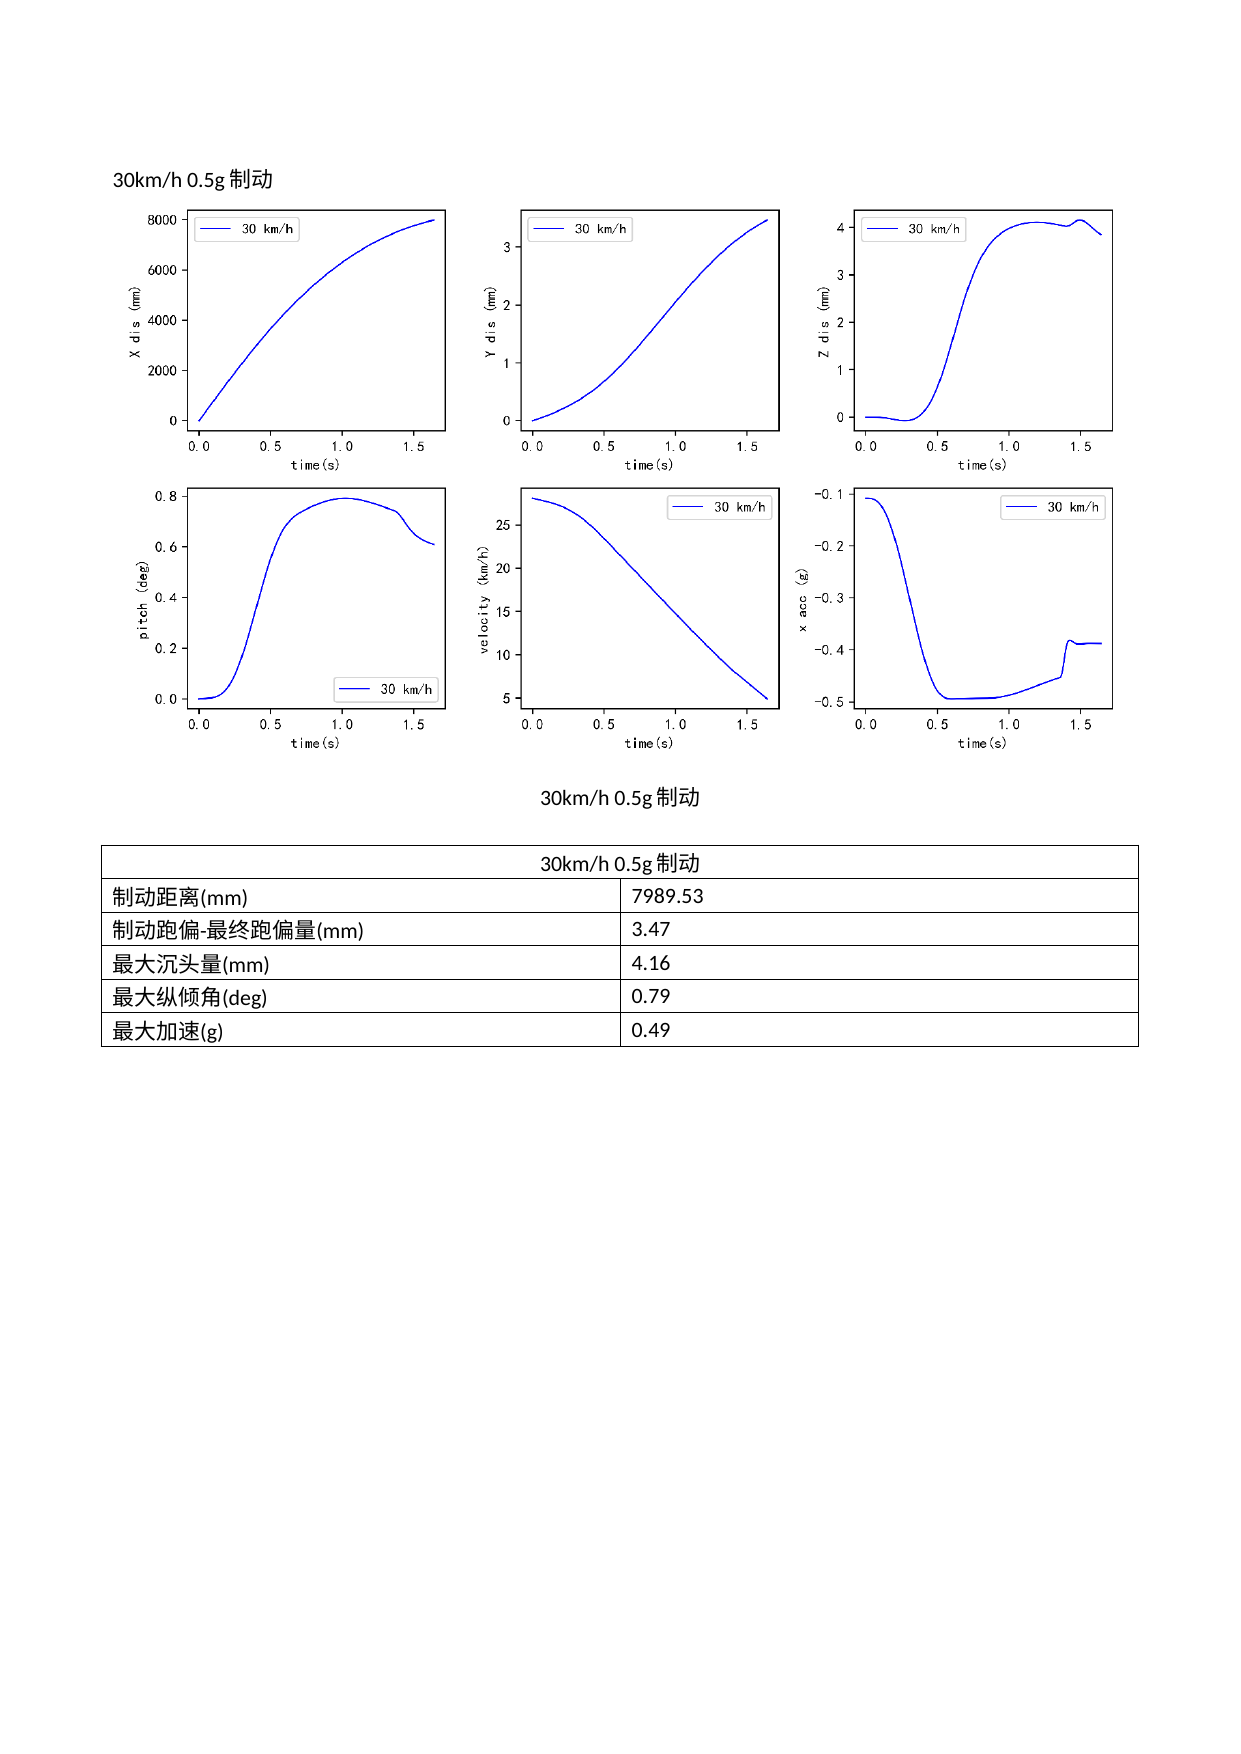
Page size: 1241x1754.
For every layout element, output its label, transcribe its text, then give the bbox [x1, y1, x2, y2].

table_header 30km/h 0.5g制动 [102, 846, 1138, 878]
table_cell 制动距离(mm) [102, 879, 620, 912]
table_cell 3.47 [621, 913, 1138, 945]
table_cell 最大加速(g) [102, 1013, 620, 1046]
table_cell 0.49 [621, 1013, 1138, 1046]
text 30km/h 0.5g制动 [112, 162, 1128, 194]
table_cell 最大沉头量(mm) [102, 946, 620, 979]
picture [112, 194, 1128, 766]
table_cell 制动跑偏-最终跑偏量(mm) [102, 913, 620, 945]
table_cell 4.16 [621, 946, 1138, 979]
table_cell 7989.53 [621, 879, 1138, 912]
table_cell 最大纵倾角(deg) [102, 980, 620, 1012]
table_cell 0.79 [621, 980, 1138, 1012]
text 30km/h 0.5g制动 [112, 779, 1128, 812]
